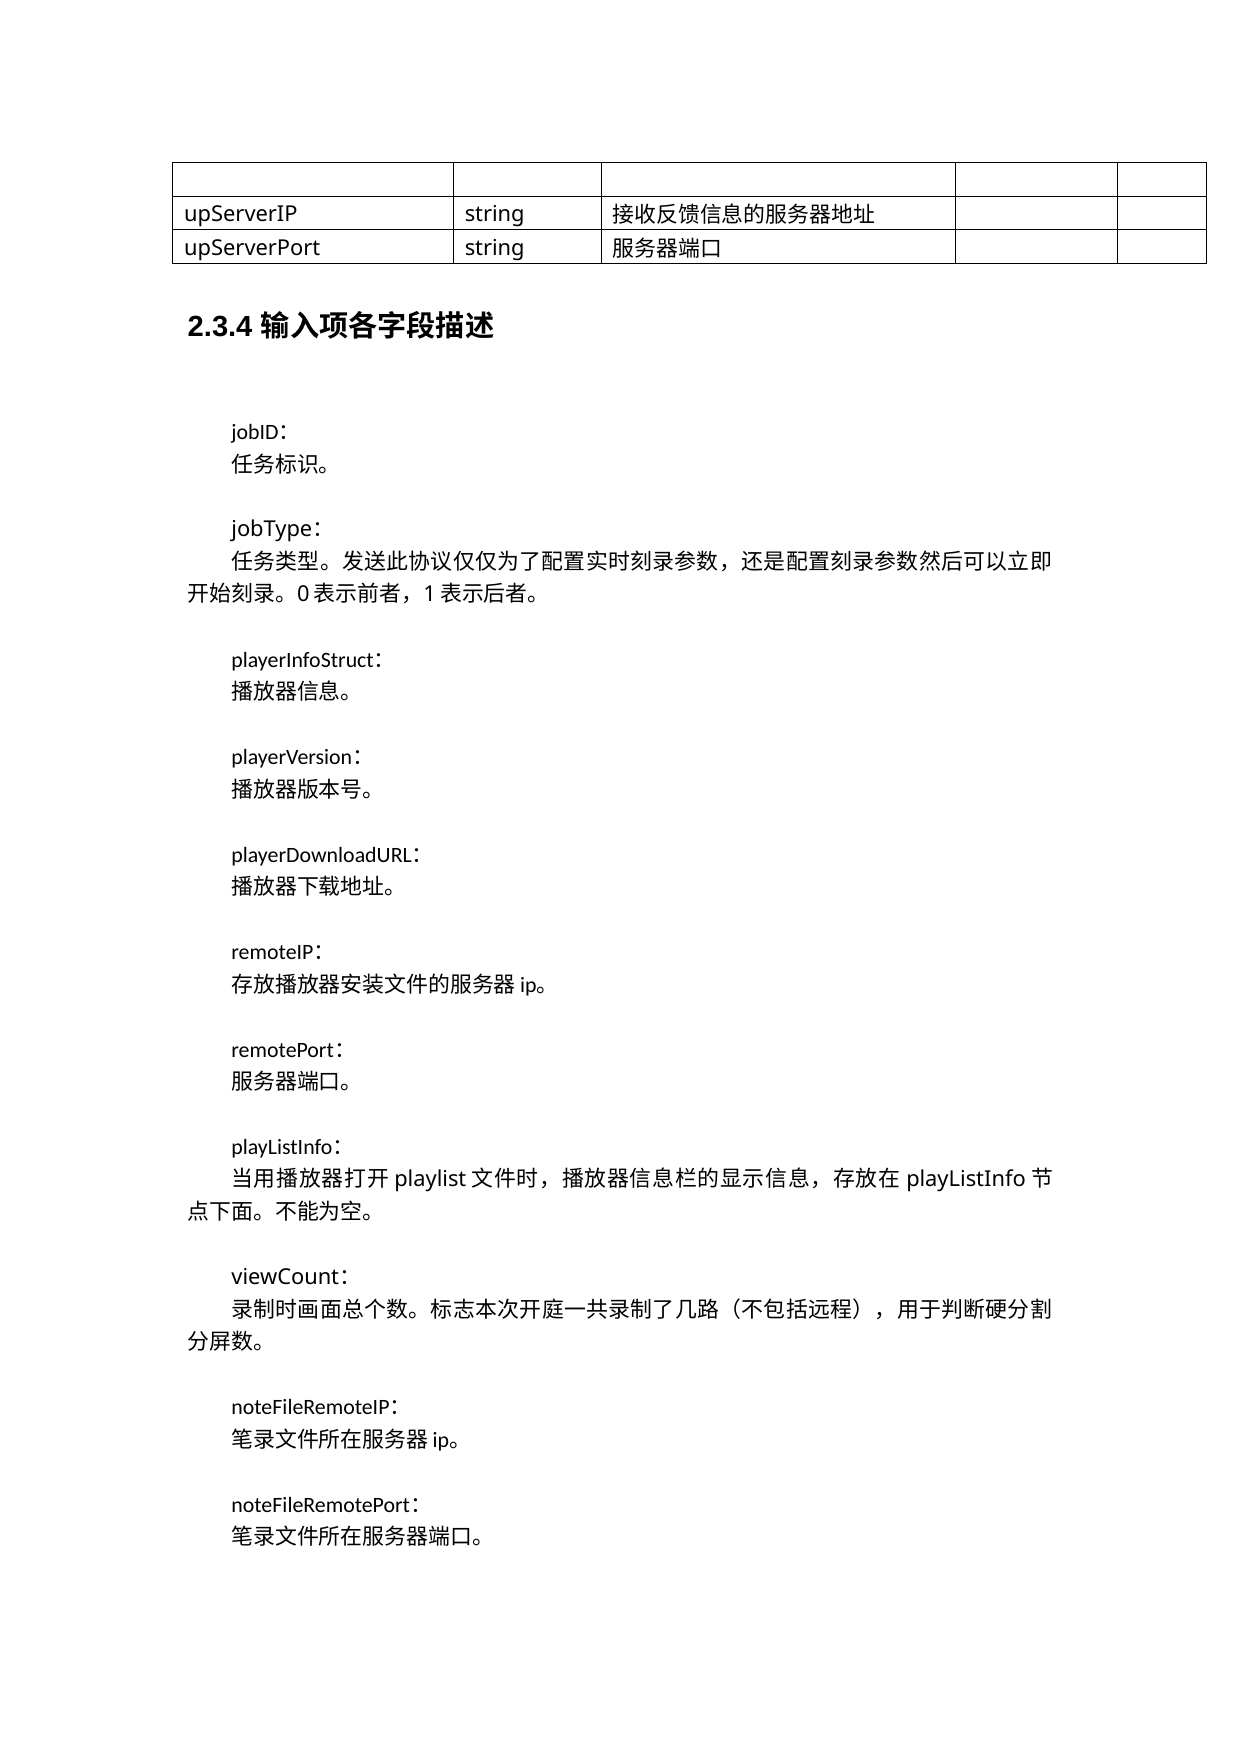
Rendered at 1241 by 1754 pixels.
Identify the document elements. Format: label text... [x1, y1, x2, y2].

subtitle 2.3.4 输入项各字段描述 [187, 291, 1053, 356]
text 存放播放器安装文件的服务器ip。 [187, 966, 1053, 999]
text 录制时画面总个数。标志本次开庭一共录制了几路（不包括远程），用于判断硬分割分屏数。 [187, 1291, 1053, 1356]
text playerDownloadURL： [187, 836, 1053, 869]
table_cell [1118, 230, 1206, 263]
text playerVersion： [187, 739, 1053, 771]
text jobType： [187, 511, 1053, 544]
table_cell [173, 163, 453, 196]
text playListInfo： [187, 1129, 1053, 1161]
text noteFileRemotePort： [187, 1486, 1053, 1519]
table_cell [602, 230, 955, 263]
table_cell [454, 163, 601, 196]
text 播放器下载地址。 [187, 869, 1053, 901]
text 播放器信息。 [187, 674, 1053, 706]
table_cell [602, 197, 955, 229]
text viewCount： [187, 1259, 1053, 1291]
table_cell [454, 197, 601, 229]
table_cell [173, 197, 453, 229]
text playerInfoStruct： [187, 641, 1053, 674]
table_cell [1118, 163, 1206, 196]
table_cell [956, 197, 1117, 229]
text 当用播放器打开playlist文件时，播放器信息栏的显示信息，存放在playListInfo节点下面。不能为空。 [187, 1161, 1053, 1226]
text 服务器端口。 [187, 1064, 1053, 1096]
text remoteIP： [187, 934, 1053, 966]
text 播放器版本号。 [187, 771, 1053, 804]
text 笔录文件所在服务器ip。 [187, 1421, 1053, 1454]
text jobID： [187, 414, 1053, 446]
text 笔录文件所在服务器端口。 [187, 1519, 1053, 1551]
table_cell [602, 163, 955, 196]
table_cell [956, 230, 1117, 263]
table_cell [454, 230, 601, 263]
text 任务标识。 [187, 446, 1053, 479]
text 任务类型。发送此协议仅仅为了配置实时刻录参数，还是配置刻录参数然后可以立即开始刻录。0表示前者，1表示后者。 [187, 544, 1053, 609]
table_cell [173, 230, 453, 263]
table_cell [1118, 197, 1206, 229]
text remotePort： [187, 1031, 1053, 1064]
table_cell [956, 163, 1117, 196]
text noteFileRemoteIP： [187, 1389, 1053, 1421]
